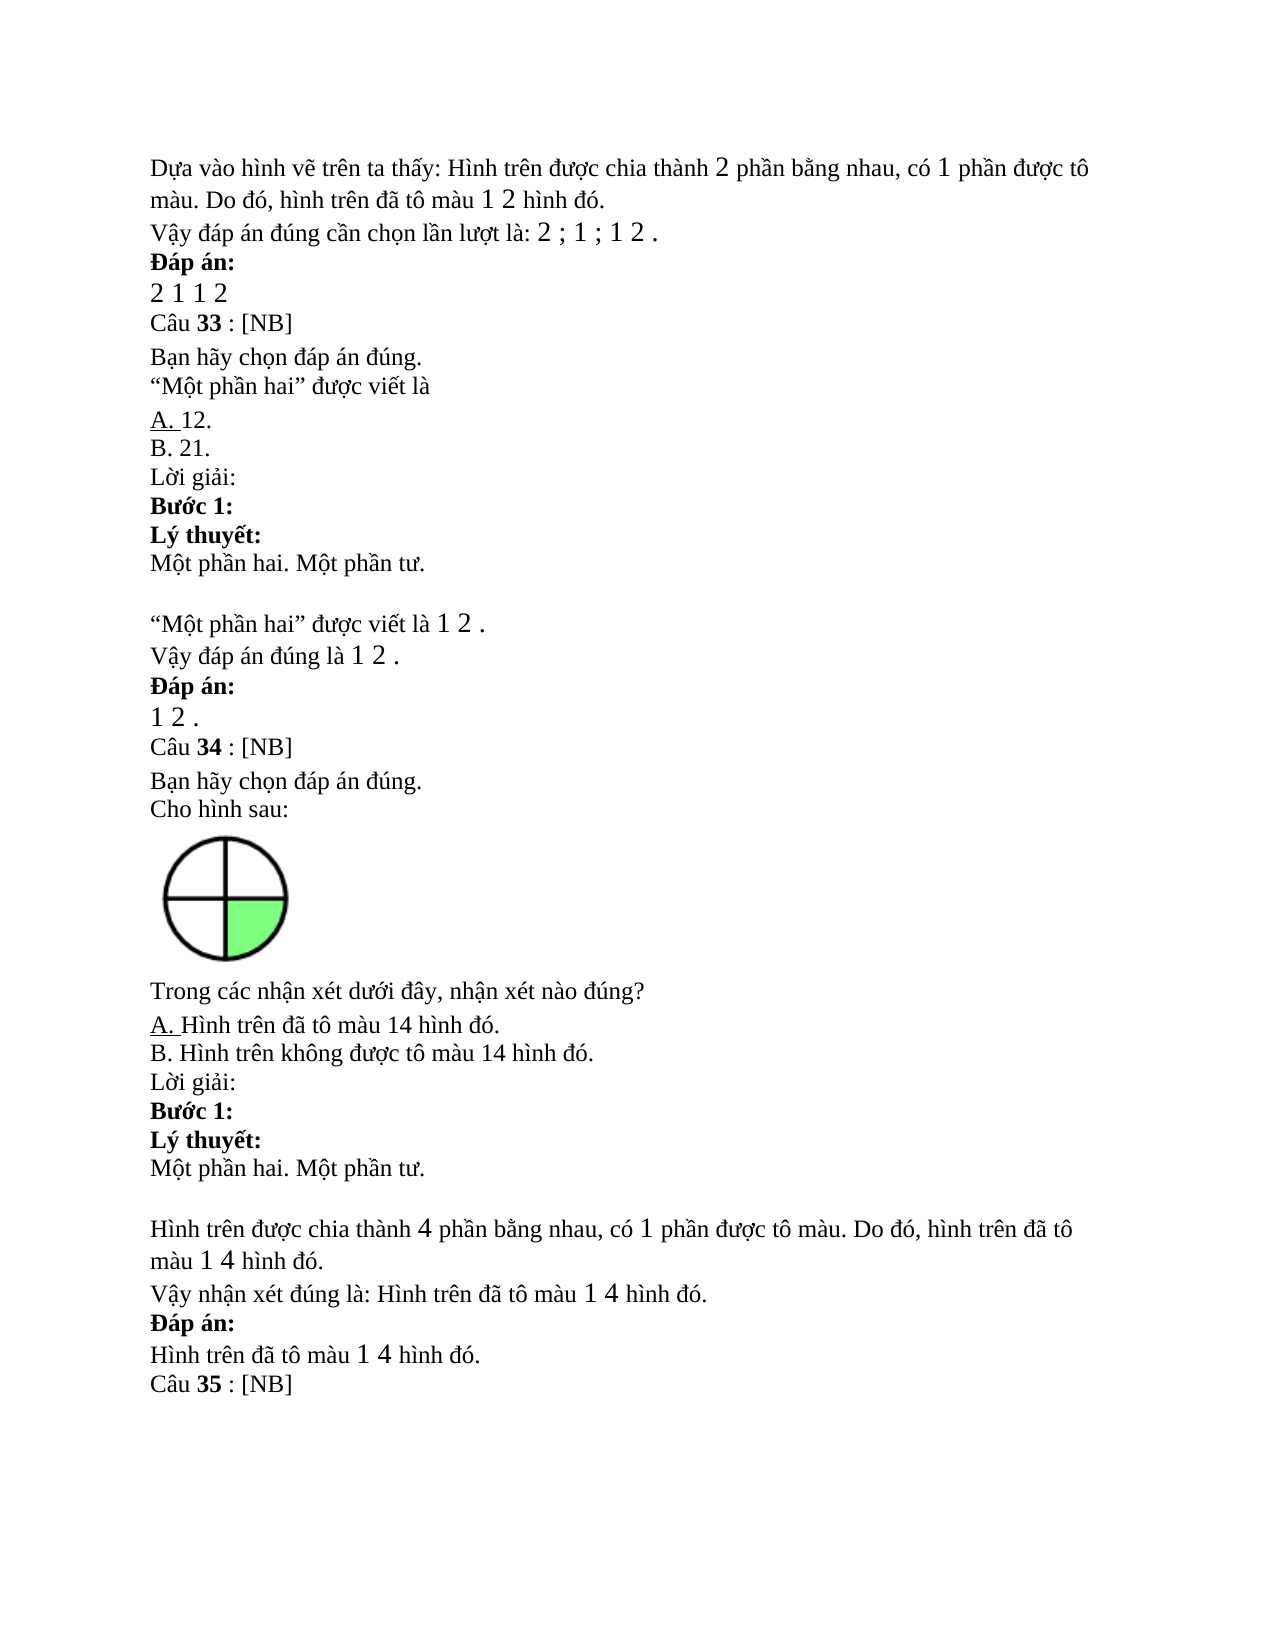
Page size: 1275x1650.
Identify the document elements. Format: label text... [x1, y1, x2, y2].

text A. Hình trên đã tô màu 14 hình đó. [150, 1010, 1125, 1038]
text Bạn hãy chọn đáp án đúng. Cho hình sau: Trong các nhận xét dưới đây, nhận xét nào đúng? [150, 766, 1125, 1004]
picture [150, 823, 303, 976]
text Lý thuyết: Một phần hai. Một phần tư. “Một phần hai” được viết là 1 2 . Vậy đáp án đúng là 1 2 . Đáp án: 1 2 . [150, 520, 1125, 732]
text Câu 33 : [NB] [150, 308, 1125, 337]
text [150, 150, 1125, 308]
text Bước 1: [150, 491, 1125, 520]
text Lời giải: [150, 462, 1125, 491]
text Lý thuyết: Một phần hai. Một phần tư. Hình trên được chia thành 4 phần bằng nhau, có 1 phần được tô màu. Do đó, hình trên đã tô màu 1 4 hình đó. Vậy nhận xét đúng là: Hình trên đã tô màu 1 4 hình đó. Đáp án: Hình trên đã tô màu 1 4 hình đó. [150, 1125, 1125, 1369]
text B. Hình trên không được tô màu 14 hình đó. [150, 1038, 1125, 1067]
text B. 21. [150, 433, 1125, 462]
text A. 12. [150, 405, 1125, 433]
text Bước 1: [150, 1096, 1125, 1125]
text Lời giải: [150, 1067, 1125, 1096]
text Bạn hãy chọn đáp án đúng. “Một phần hai” được viết là [150, 342, 1125, 400]
text Câu 35 : [NB] [150, 1369, 1125, 1398]
text Câu 34 : [NB] [150, 732, 1125, 761]
